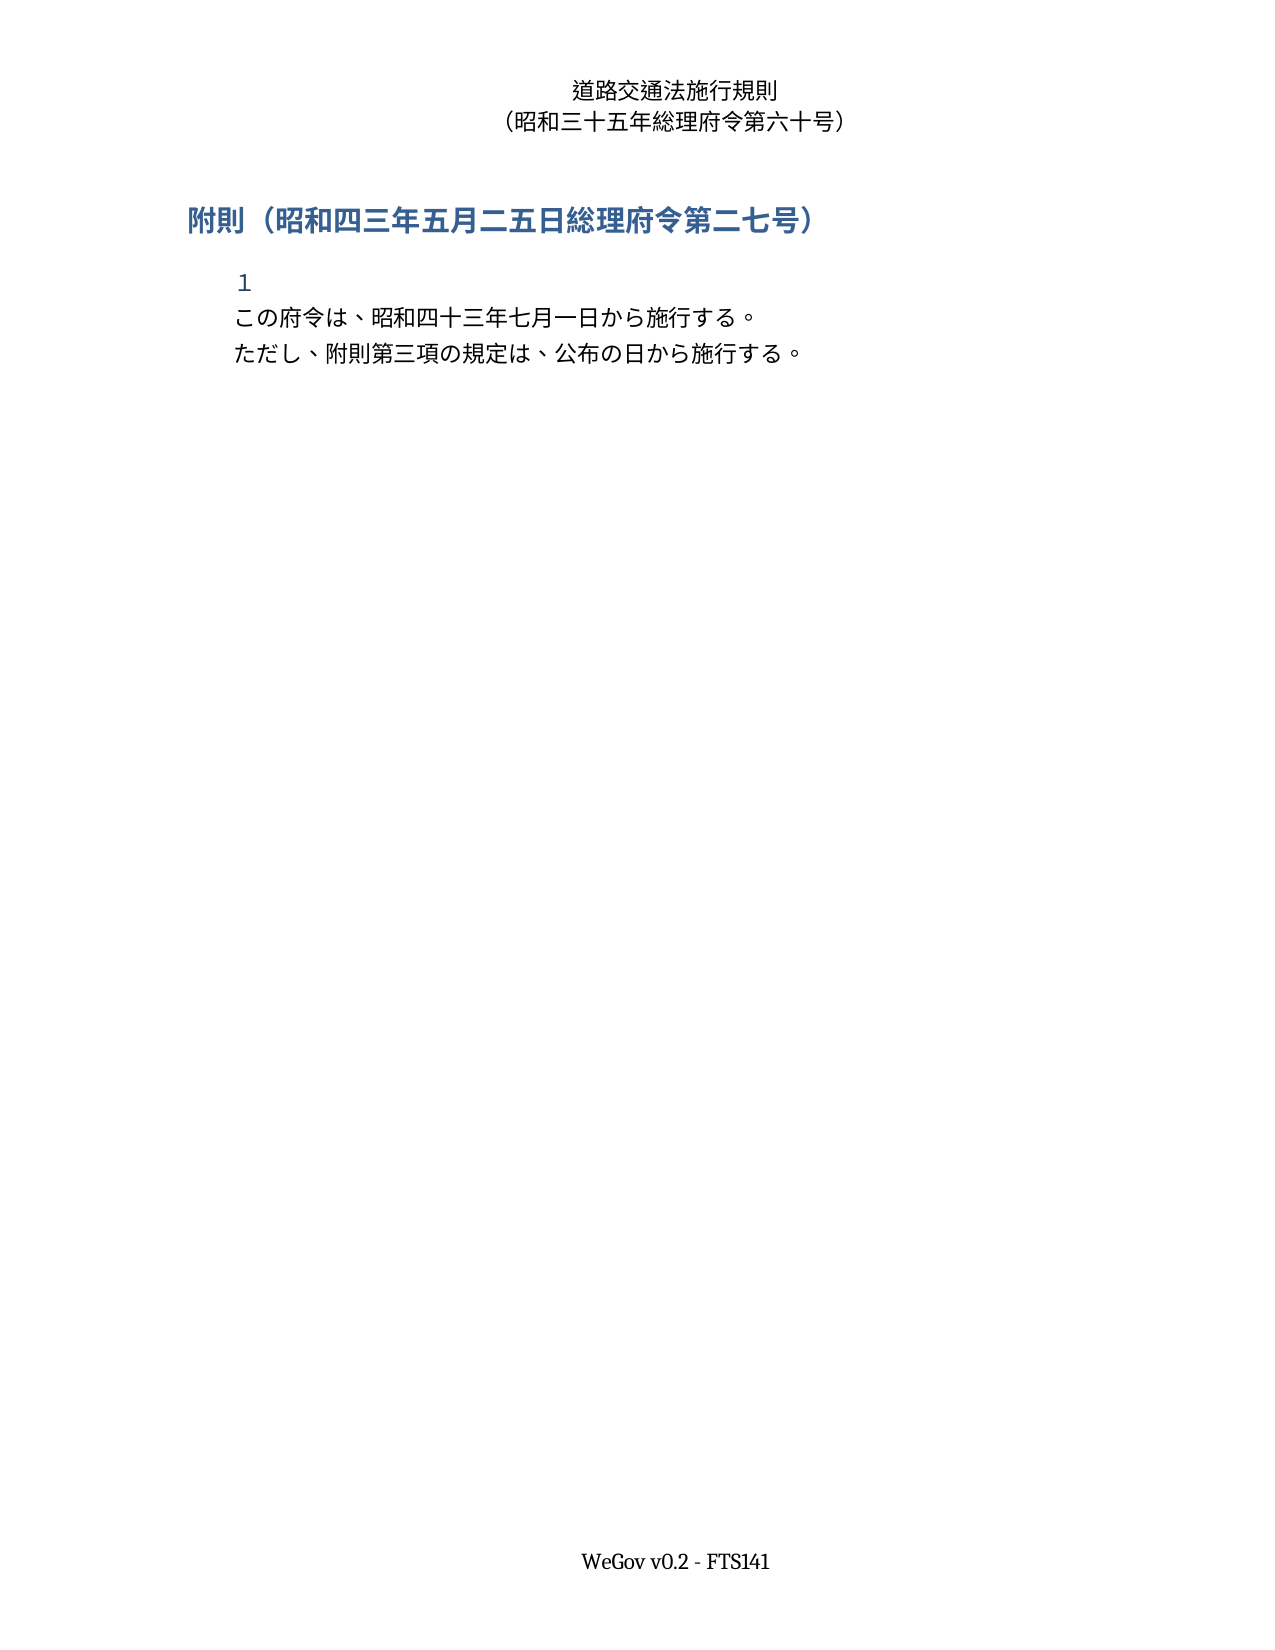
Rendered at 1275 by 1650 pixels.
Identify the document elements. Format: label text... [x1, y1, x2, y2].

text この府令は、昭和四十三年七月一日から施行する。 ただし、附則第三項の規定は、公布の日から施行する。 [233, 302, 1087, 369]
subtitle 附則（昭和四三年五月二五日総理府令第二七号） [187, 200, 1087, 240]
subtitle １ [233, 266, 1087, 298]
